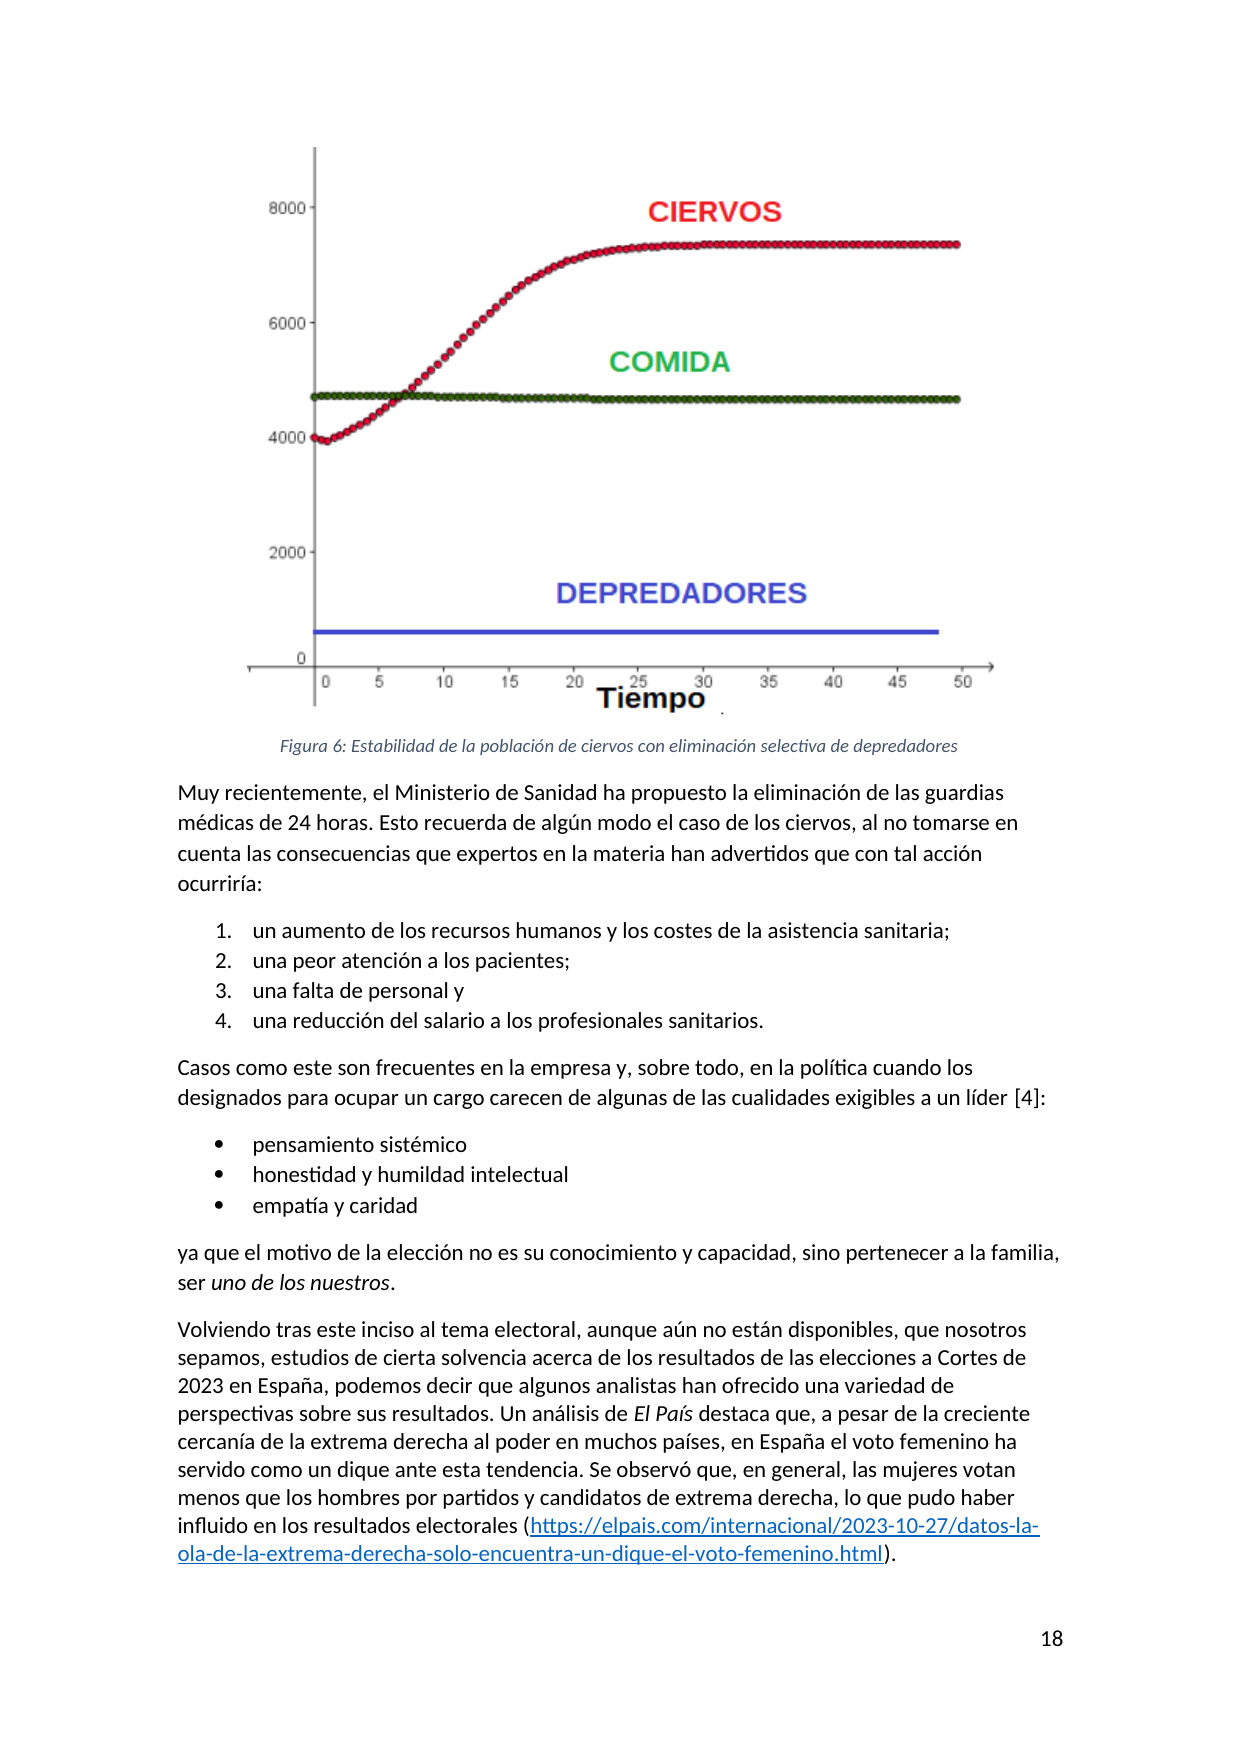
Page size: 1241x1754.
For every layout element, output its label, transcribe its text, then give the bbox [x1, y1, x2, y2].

list una peor atención a los pacientes; [215, 946, 1063, 974]
list pensamiento sistémico [215, 1130, 1063, 1158]
list una falta de personal y [215, 976, 1063, 1004]
text Casos como este son frecuentes en la empresa y, sobre todo, en la política cuando los designados para ocupar un cargo carecen de algunas de las cualidades exigibles a un líder: [177, 1053, 1063, 1112]
text Volviendo tras este inciso al tema electoral, aunque aún no están disponibles, que nosotros sepamos, estudios de cierta solvencia acerca de los resultados de las elecciones a Cortes de 2023 en España, podemos decir que algunos analistas han ofrecido una variedad de perspectivas sobre sus resultados. Un análisis de El País destaca que, a pesar de la creciente cercanía de la extrema derecha al poder en muchos países, en España el voto femenino ha servido como un dique ante esta tendencia. Se observó que, en general, las mujeres votan menos que los hombres por partidos y candidatos de extrema derecha, lo que pudo haber influido en los resultados electorales (https://elpais.com/internacional/2023-10-27/datos-la-ola-de-la-extrema-derecha-solo-encuentra-un-dique-el-voto-femenino.html). [177, 1315, 1063, 1567]
list un aumento de los recursos humanos y los costes de la asistencia sanitaria; [215, 916, 1063, 944]
list honestidad y humildad intelectual [215, 1161, 1063, 1189]
text Muy recientemente, el Ministerio de Sanidad ha propuesto la eliminación de las guardias médicas de 24 horas. Esto recuerda de algún modo el caso de los ciervos, al no tomarse en cuenta las consecuencias que expertos en la materia han advertidos que con tal acción ocurriría: [177, 778, 1063, 897]
text Figura 6: Estabilidad de la población de ciervos con eliminación selectiva de depredadores [177, 734, 1063, 757]
list una reducción del salario a los profesionales sanitarios. [215, 1006, 1063, 1034]
text ya que el motivo de la elección no es su conocimiento y capacidad, sino pertenecer a la familia, ser uno de los nuestros. [177, 1238, 1063, 1296]
list empatía y caridad [215, 1191, 1063, 1219]
picture [246, 147, 994, 716]
